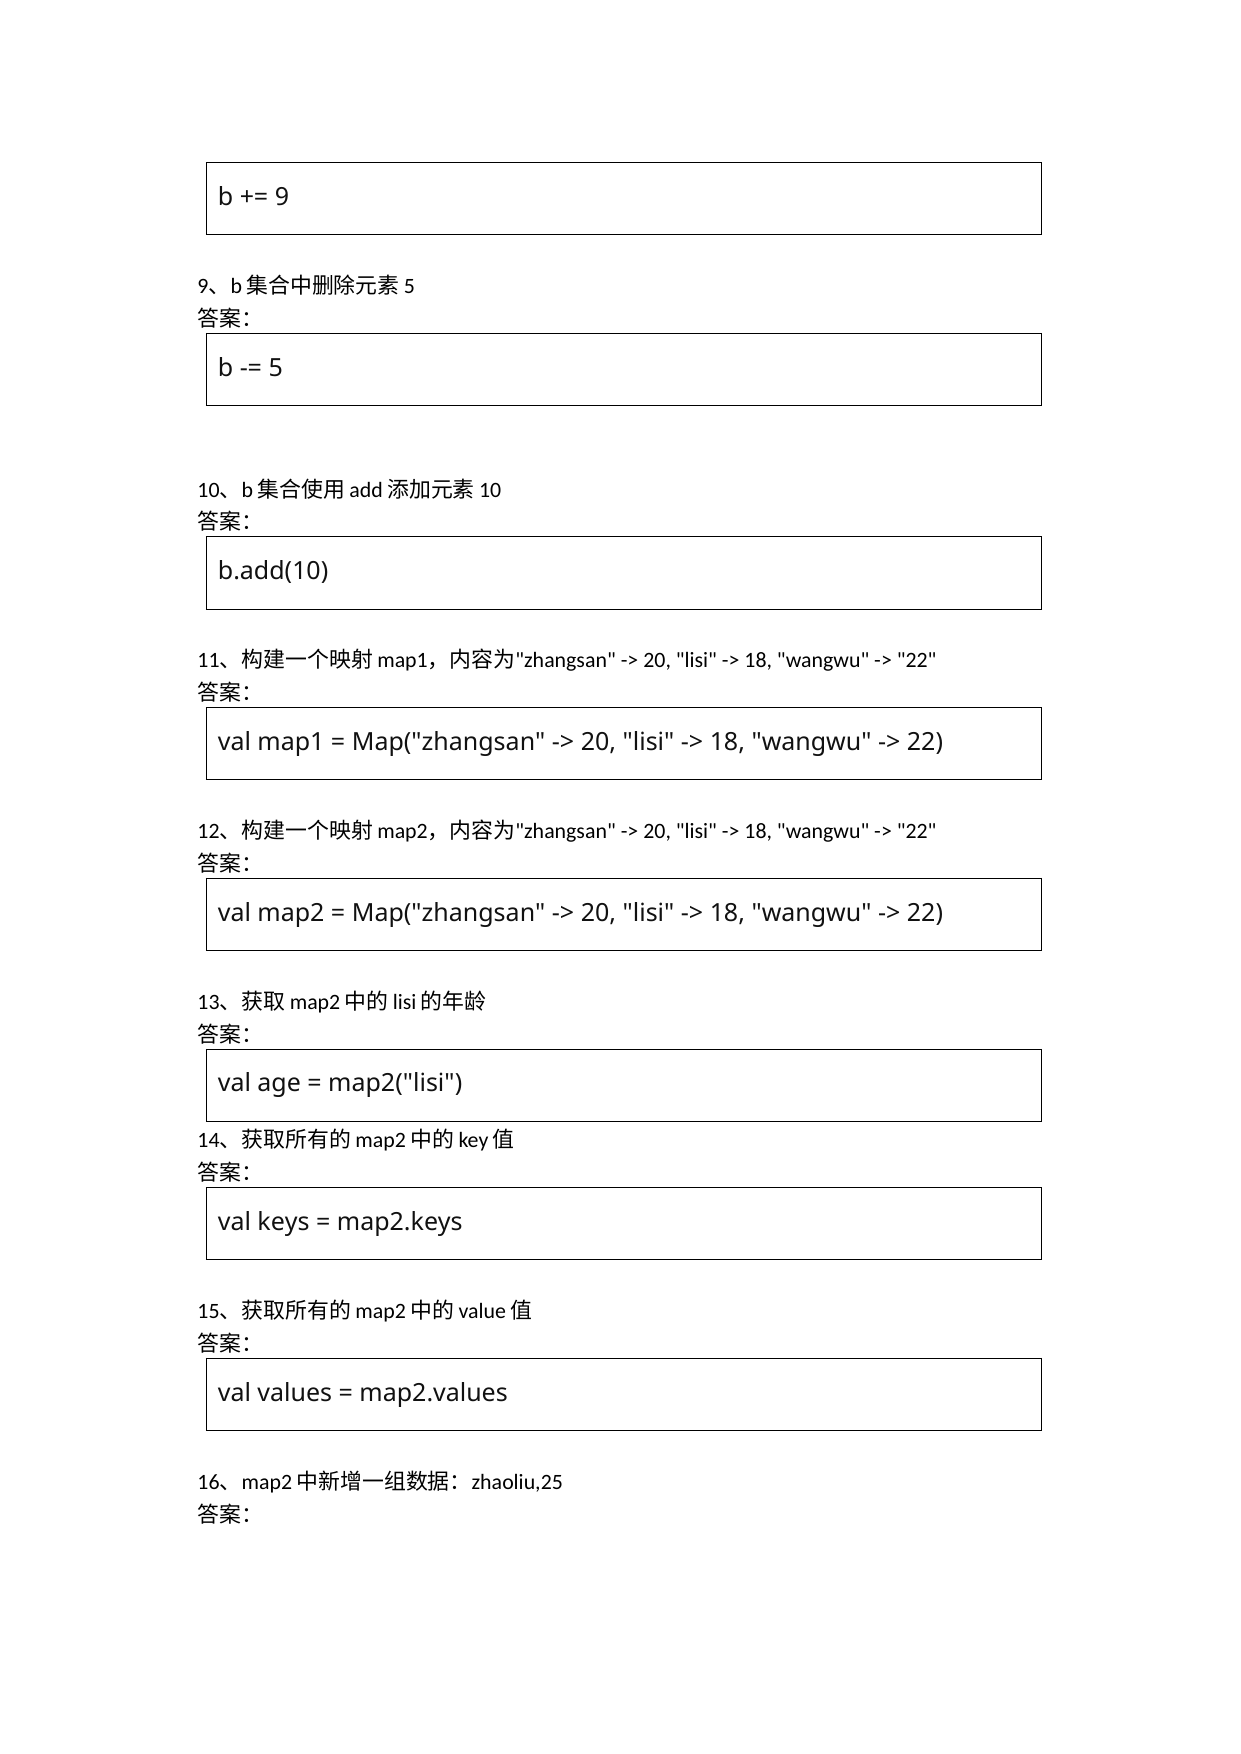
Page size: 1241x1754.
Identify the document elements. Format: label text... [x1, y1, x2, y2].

text 16、map2中新增一组数据：zhaoliu,25 [187, 1464, 1053, 1496]
text 15、获取所有的map2中的value值 [187, 1293, 1053, 1325]
text 11、构建一个映射map1，内容为"zhangsan" -> 20, "lisi" -> 18, "wangwu" -> "22" [187, 642, 1053, 674]
table_header val map2 = Map("zhangsan" -> 20, "lisi" -> 18, "wangwu" -> 22) [207, 879, 1041, 950]
table_header b.add(10) [207, 537, 1041, 608]
text 12、构建一个映射map2，内容为"zhangsan" -> 20, "lisi" -> 18, "wangwu" -> "22" [187, 813, 1053, 845]
text 13、获取map2中的lisi的年龄 [187, 984, 1053, 1016]
text 答案： [187, 845, 1053, 878]
text 9、b集合中删除元素5 [187, 268, 1053, 300]
text 10、b集合使用add添加元素10 [187, 471, 1053, 504]
table_header val keys = map2.keys [207, 1188, 1041, 1259]
table_header val map1 = Map("zhangsan" -> 20, "lisi" -> 18, "wangwu" -> 22) [207, 708, 1041, 779]
table_header b += 9 [207, 163, 1041, 234]
text 答案： [187, 1496, 1053, 1529]
table_header val values = map2.values [207, 1359, 1041, 1430]
table_header b -= 5 [207, 334, 1041, 405]
text 答案： [187, 300, 1053, 333]
table_header val age = map2("lisi") [207, 1050, 1041, 1121]
text 答案： [187, 1154, 1053, 1187]
text 答案： [187, 504, 1053, 536]
text 答案： [187, 1325, 1053, 1358]
text 答案： [187, 1016, 1053, 1049]
text 答案： [187, 674, 1053, 707]
text 14、获取所有的map2中的key值 [187, 1122, 1053, 1154]
